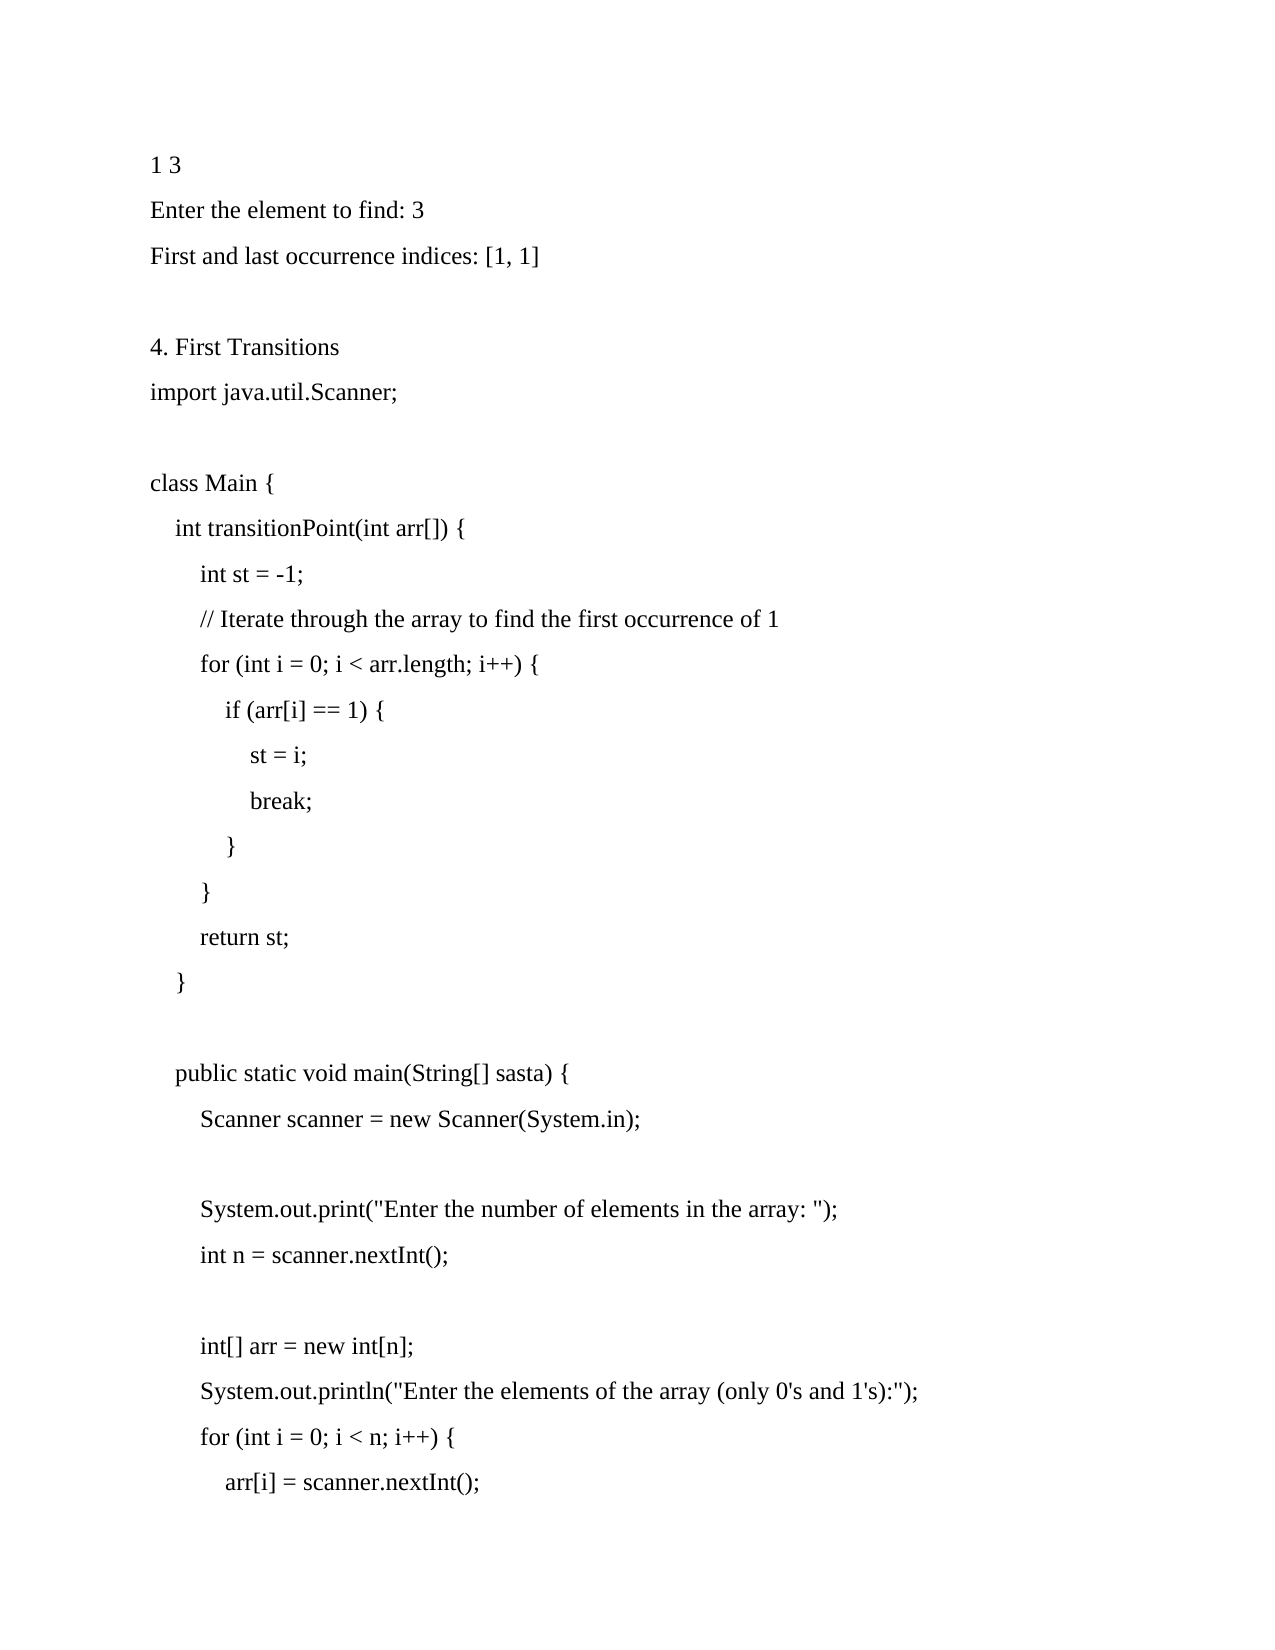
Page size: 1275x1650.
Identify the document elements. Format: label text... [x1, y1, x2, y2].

text int[] arr = new int[n]; [150, 1331, 1125, 1359]
text Enter the element to find: 3 [150, 195, 1125, 224]
text First and last occurrence indices: [1, 1] [150, 241, 1125, 269]
text st = i; [150, 740, 1125, 769]
text for (int i = 0; i < arr.length; i++) { [150, 649, 1125, 678]
text } [150, 967, 1125, 996]
text Scanner scanner = new Scanner(System.in); [150, 1104, 1125, 1132]
text break; [150, 786, 1125, 814]
text System.out.println("Enter the elements of the array (only 0's and 1's):"); [150, 1376, 1125, 1405]
text } [150, 877, 1125, 905]
text import java.util.Scanner; [150, 377, 1125, 406]
text int st = -1; [150, 559, 1125, 587]
text public static void main(String[] sasta) { [150, 1058, 1125, 1087]
text if (arr[i] == 1) { [150, 695, 1125, 724]
text 1 3 [150, 150, 1125, 179]
text 4. First Transitions [150, 332, 1125, 360]
text class Main { [150, 468, 1125, 497]
text for (int i = 0; i < n; i++) { [150, 1422, 1125, 1450]
text int n = scanner.nextInt(); [150, 1240, 1125, 1269]
text } [150, 831, 1125, 860]
text arr[i] = scanner.nextInt(); [150, 1467, 1125, 1496]
text int transitionPoint(int arr[]) { [150, 513, 1125, 542]
text System.out.print("Enter the number of elements in the array: "); [150, 1194, 1125, 1223]
text // Iterate through the array to find the first occurrence of 1 [150, 604, 1125, 633]
text return st; [150, 922, 1125, 951]
